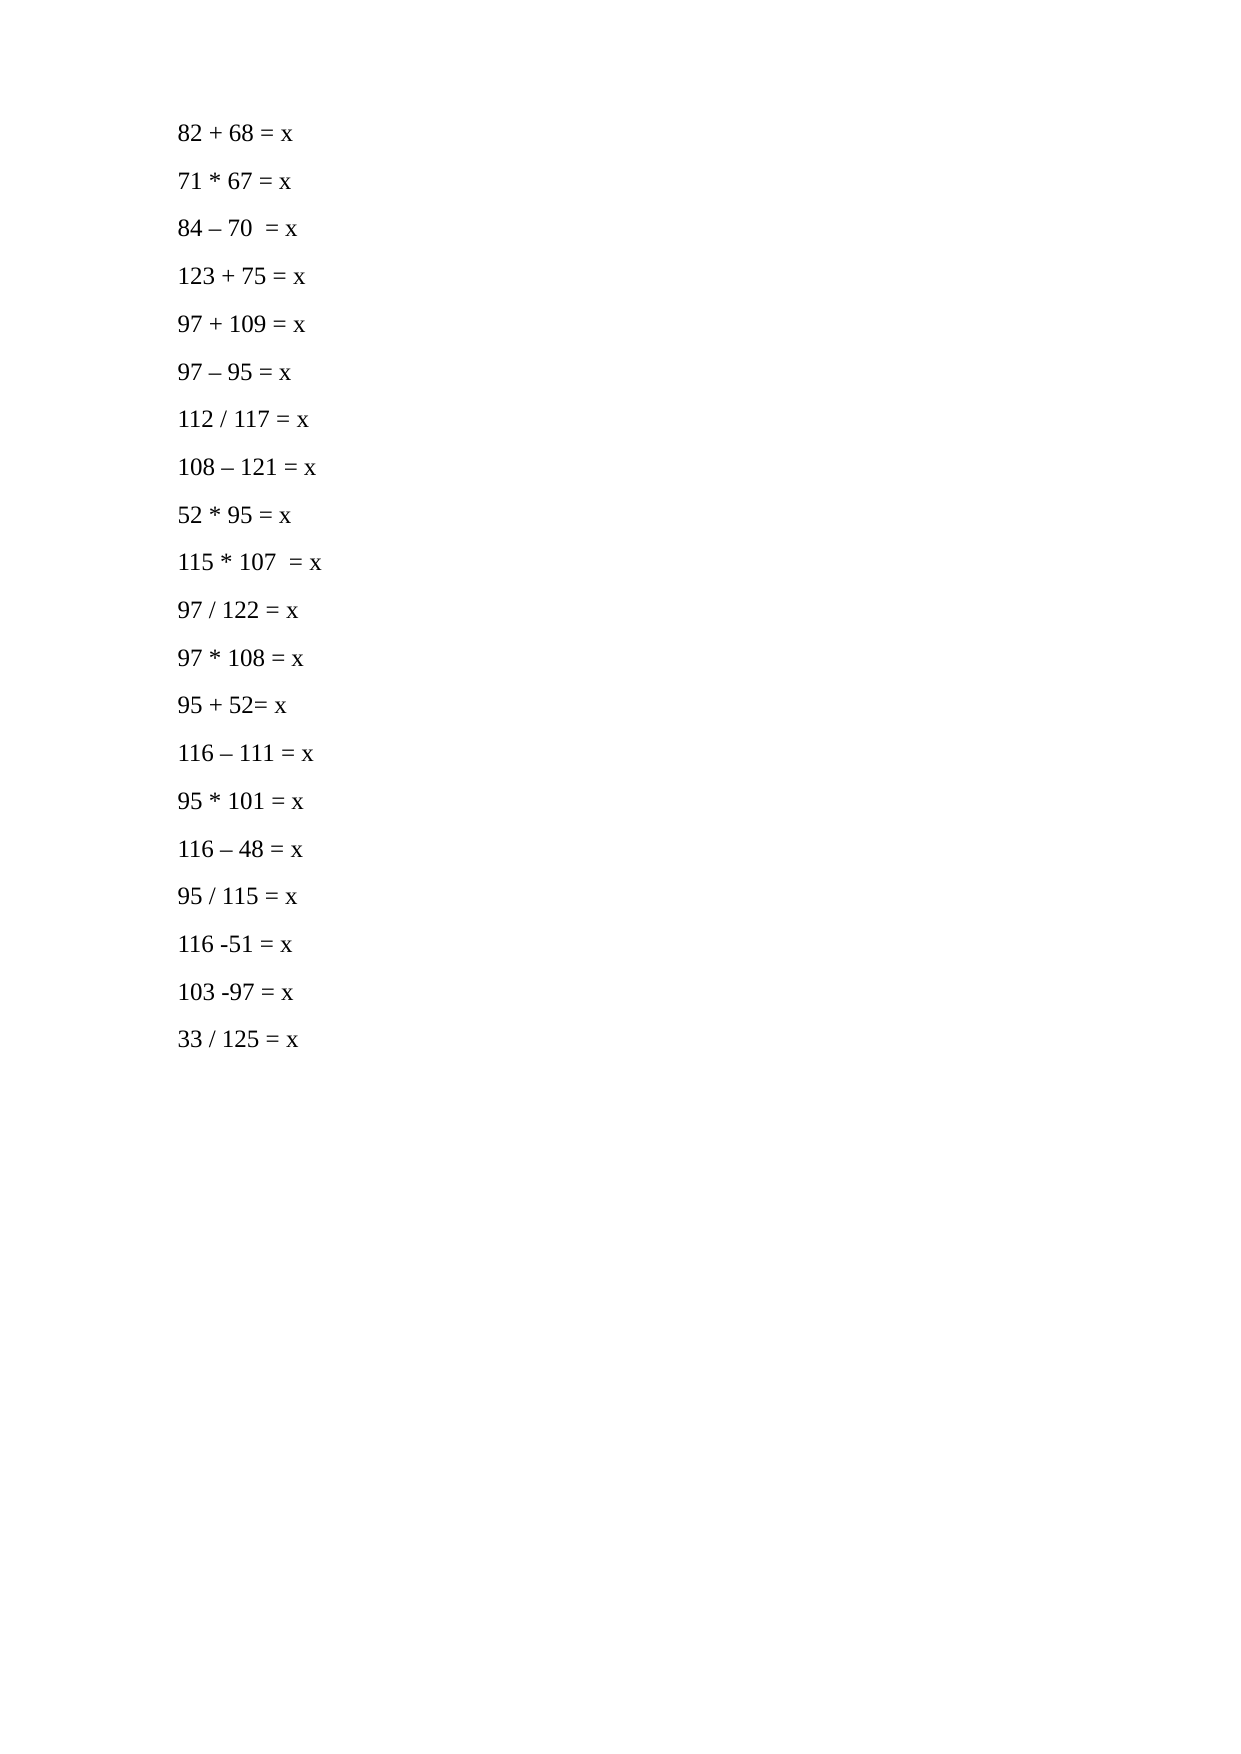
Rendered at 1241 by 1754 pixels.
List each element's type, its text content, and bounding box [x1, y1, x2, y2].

text 33 / 125 = x [177, 1024, 1152, 1053]
text 71 * 67 = x [177, 166, 1152, 194]
text 108 – 121 = x [177, 452, 1152, 481]
text 95 / 115 = x [177, 881, 1152, 910]
text 116 – 111 = x [177, 738, 1152, 767]
text 103 -97 = x [177, 977, 1152, 1006]
text 97 – 95 = x [177, 357, 1152, 385]
text 97 * 108 = x [177, 643, 1152, 672]
text 52 * 95 = x [177, 500, 1152, 528]
text 116 – 48 = x [177, 834, 1152, 862]
text 116 -51 = x [177, 929, 1152, 958]
text 112 / 117 = x [177, 404, 1152, 433]
text 95 * 101 = x [177, 786, 1152, 815]
text 97 + 109 = x [177, 309, 1152, 338]
text 95 + 52= x [177, 691, 1152, 719]
text 84 – 70 = x [177, 213, 1152, 242]
text 82 + 68 = x [177, 118, 1152, 147]
text 97 / 122 = x [177, 595, 1152, 624]
text 115 * 107 = x [177, 547, 1152, 576]
text 123 + 75 = x [177, 261, 1152, 290]
